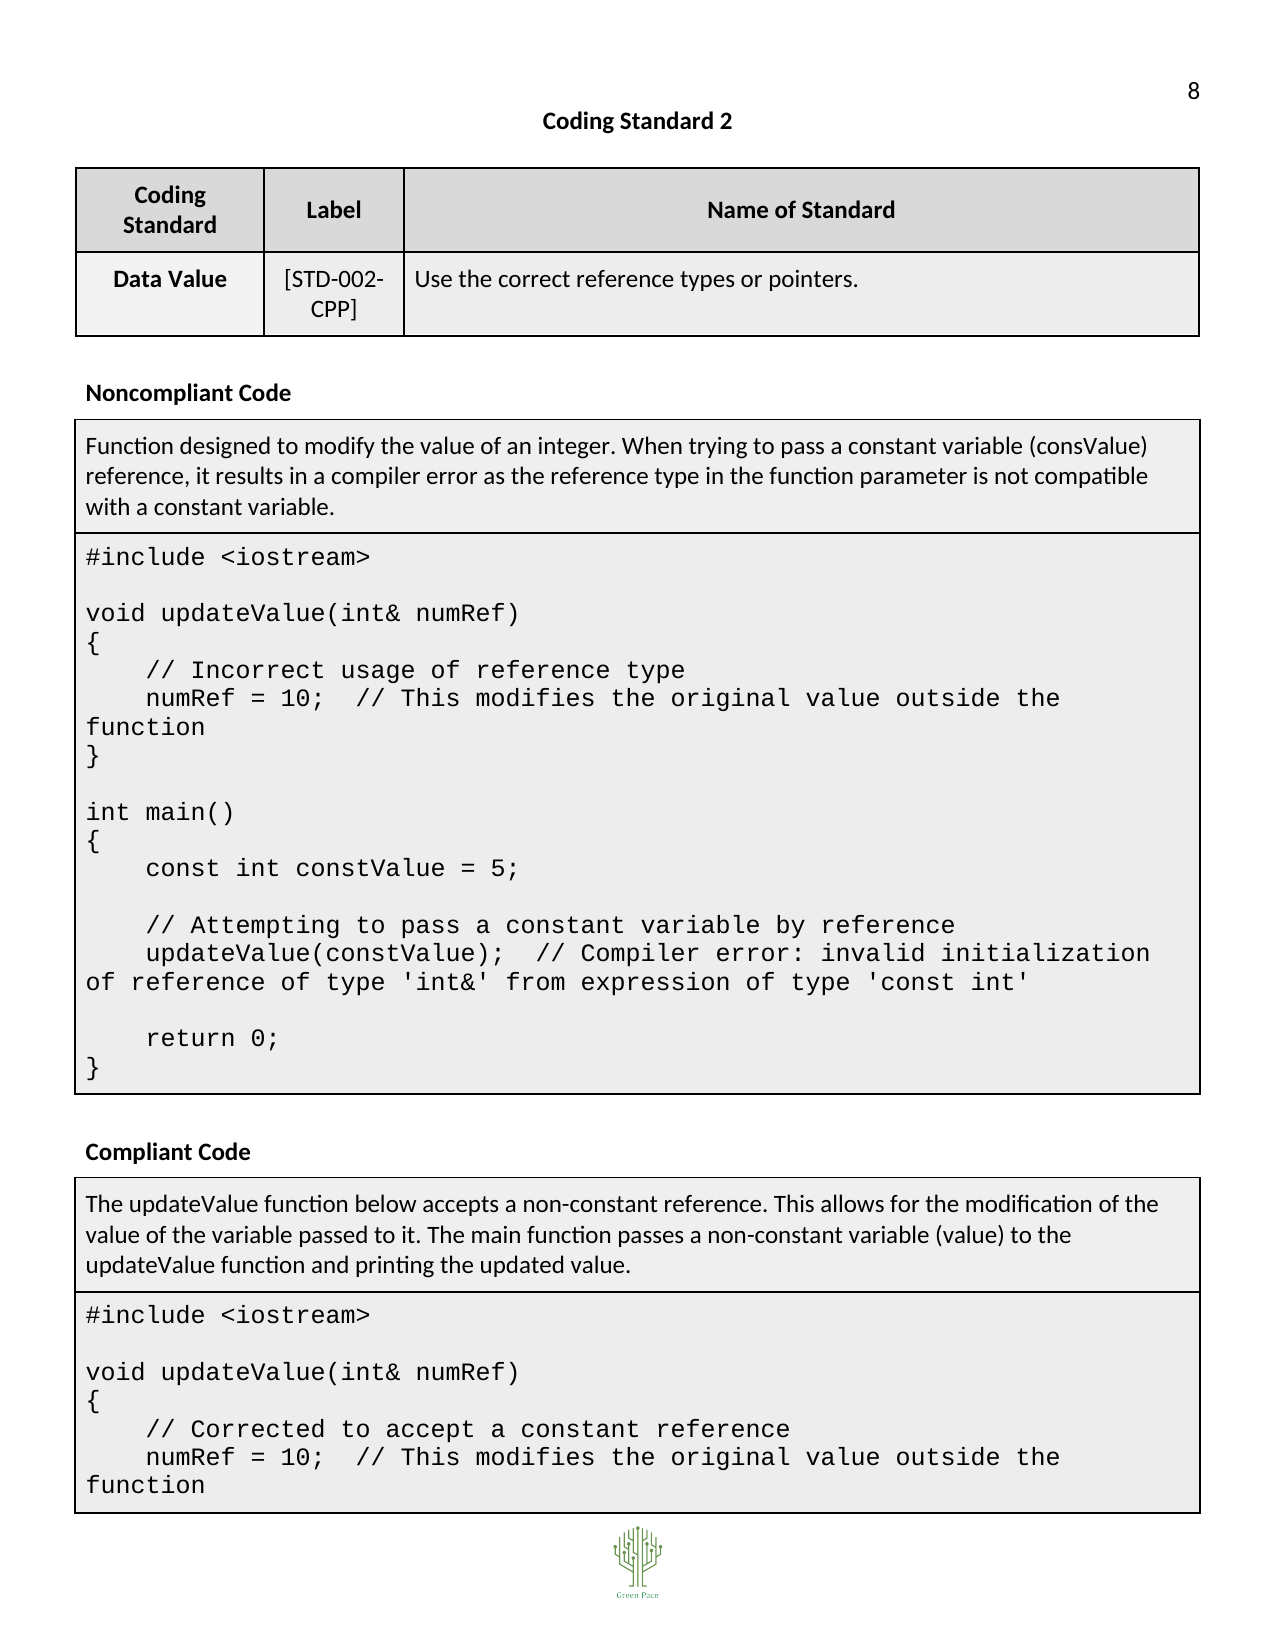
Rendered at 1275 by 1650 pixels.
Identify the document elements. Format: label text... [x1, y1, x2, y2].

table_cell #include <iostream> void updateValue(int& numRef) { // Incorrect usage of reference type numRef = 10; // This modifies the original value outside the function } int main() { const int constValue = 5; // Attempting to pass a constant variable by reference updateValue(constValue); // Compiler error: invalid initialization of reference of type 'int&' from expression of type 'const int' return 0; } [76, 534, 1199, 1093]
table_header Coding Standard [77, 169, 263, 251]
table_header Noncompliant Code [75, 367, 1200, 418]
picture [605, 1521, 670, 1606]
table_header Compliant Code [75, 1126, 1200, 1177]
table_cell Use the correct reference types or pointers. [405, 253, 1198, 334]
table_header Name of Standard [405, 169, 1198, 251]
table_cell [76, 1293, 1199, 1512]
table_cell The updateValue function below accepts a non-constant reference. This allows for the modification of the value of the variable passed to it. The main function passes a non-constant variable (value) to the updateValue function and printing the updated value. [76, 1178, 1199, 1291]
table_cell [STD-002-CPP] [265, 253, 403, 334]
subtitle Coding Standard 2 [75, 106, 1200, 136]
table_header Label [265, 169, 403, 251]
table_cell Function designed to modify the value of an integer. When trying to pass a constant variable (consValue) reference, it results in a compiler error as the reference type in the function parameter is not compatible with a constant variable. [76, 420, 1199, 532]
table_cell Data Value [77, 253, 263, 334]
